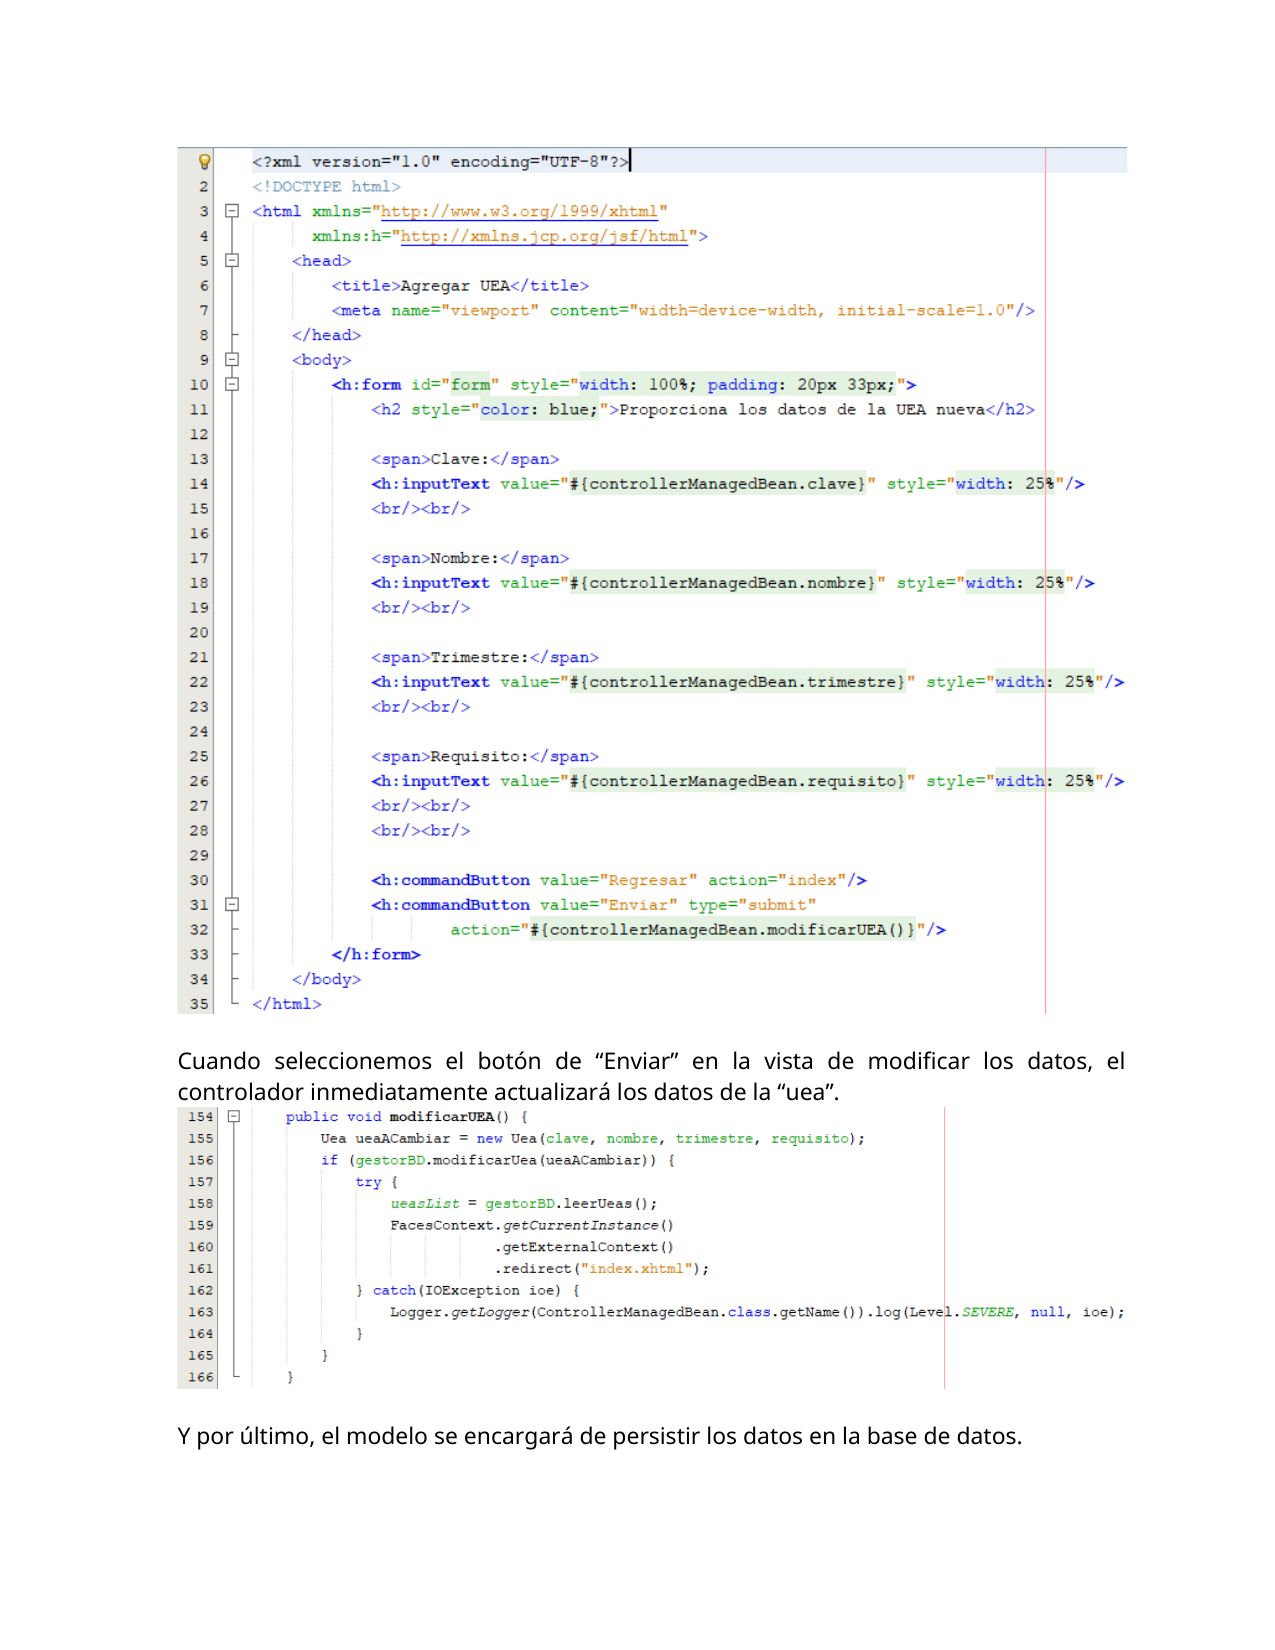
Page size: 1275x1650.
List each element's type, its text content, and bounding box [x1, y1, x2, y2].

picture [177, 1107, 1128, 1389]
text Y por último, el modelo se encargará de persistir los datos en la base de datos. [177, 1420, 1127, 1451]
picture [177, 147, 1128, 1014]
text Cuando seleccionemos el botón de “Enviar” en la vista de modificar los datos, el controlador inmediatamente actualizará los datos de la “uea”. [177, 1045, 1127, 1107]
